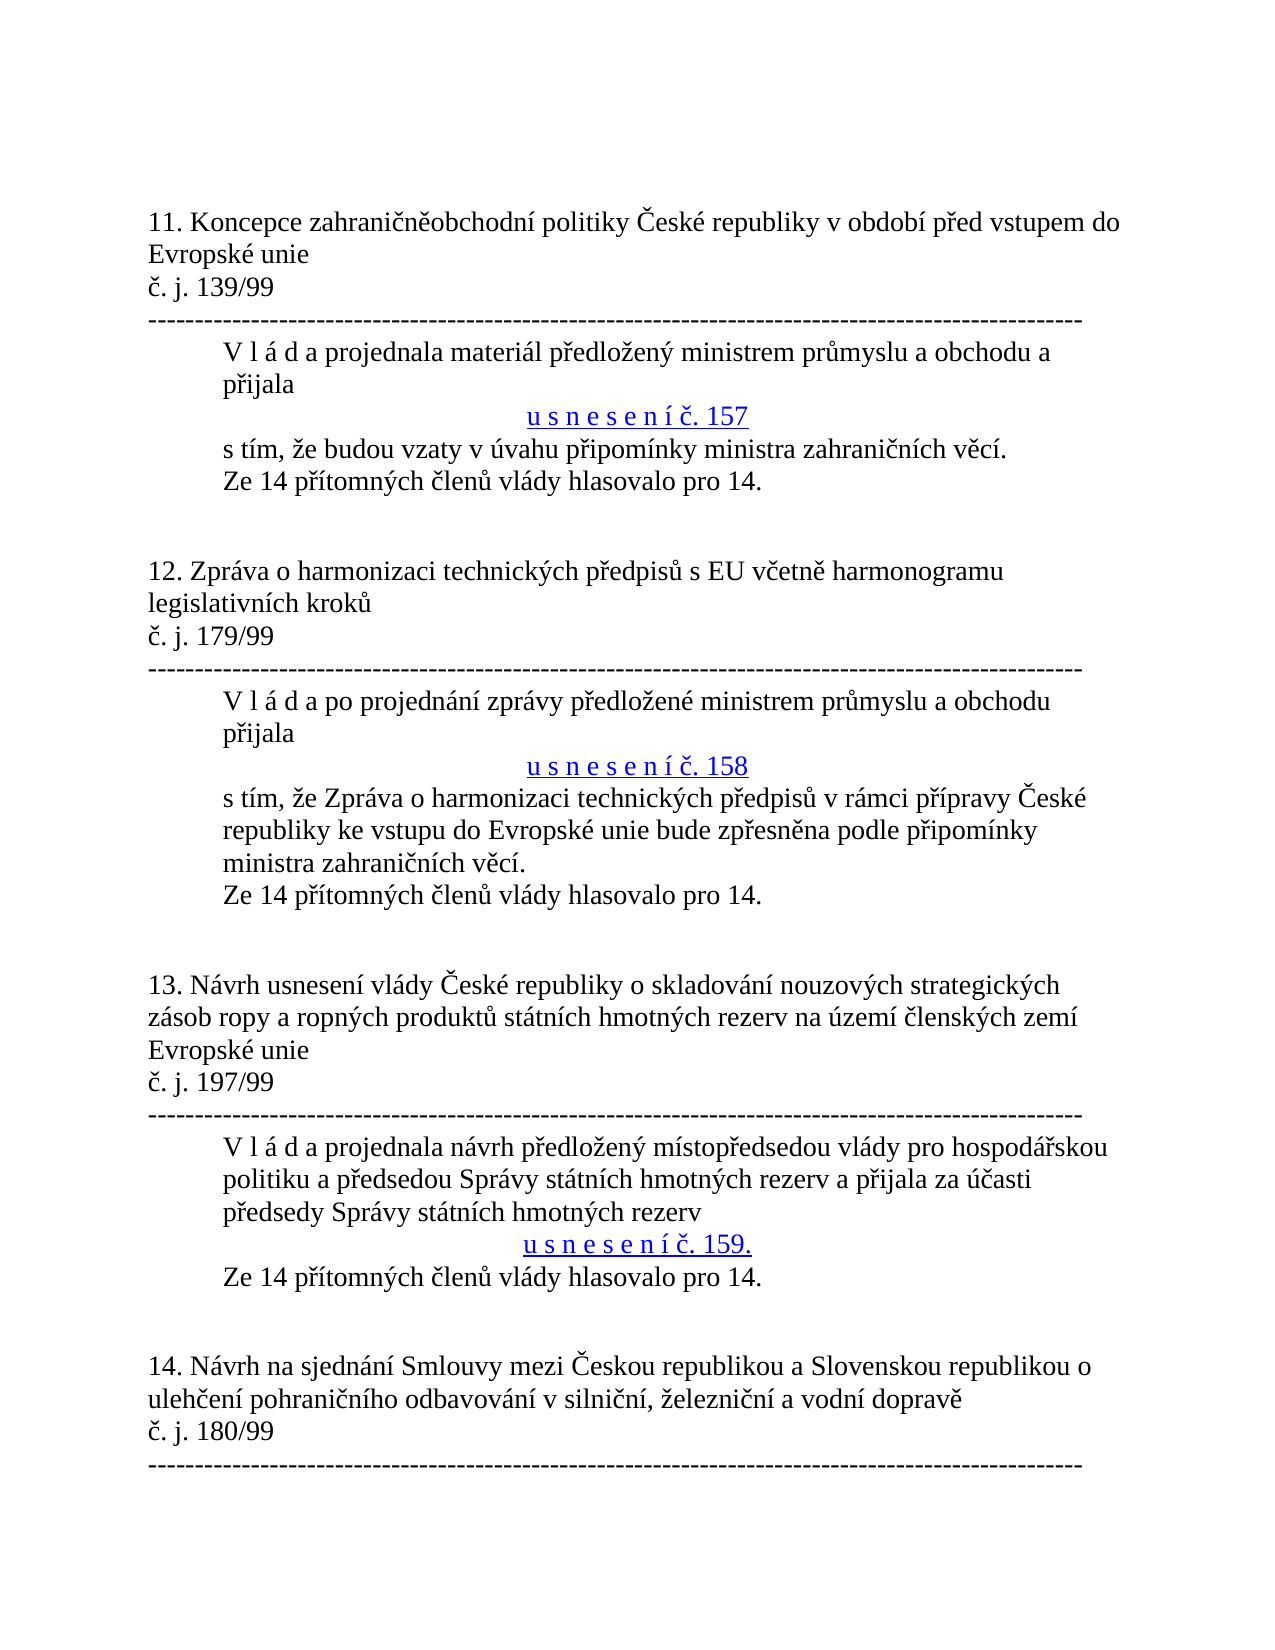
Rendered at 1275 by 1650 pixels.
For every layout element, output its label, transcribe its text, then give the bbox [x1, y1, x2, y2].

text 12. Zpráva o harmonizaci technických předpisů s EU včetně harmonogramu legislativních kroků č. j. 179/99 ---------------------------------------------------------------------------------------------------- [148, 497, 1127, 684]
text V l á d a po projednání zprávy předložené ministrem průmyslu a obchodu přijala [223, 684, 1127, 748]
text V l á d a projednala materiál předložený ministrem průmyslu a obchodu a přijala [223, 335, 1127, 399]
text 11. Koncepce zahraničněobchodní politiky České republiky v období před vstupem do Evropské unie č. j. 139/99 ---------------------------------------------------------------------------------------------------- [148, 148, 1127, 335]
text u s n e s e n í č. 159. [148, 1227, 1127, 1259]
text Ze 14 přítomných členů vlády hlasovalo pro 14. [223, 1259, 1127, 1292]
text u s n e s e n í č. 157 [148, 399, 1127, 432]
text 13. Návrh usnesení vlády České republiky o skladování nouzových strategických zásob ropy a ropných produktů státních hmotných rezerv na území členských zemí Evropské unie č. j. 197/99 ---------------------------------------------------------------------------------------------------- [148, 911, 1127, 1130]
text Ze 14 přítomných členů vlády hlasovalo pro 14. [223, 464, 1127, 497]
text V l á d a projednala návrh předložený místopředsedou vlády pro hospodářskou politiku a předsedou Správy státních hmotných rezerv a přijala za účasti předsedy Správy státních hmotných rezerv [223, 1130, 1127, 1227]
text s tím, že Zpráva o harmonizaci technických předpisů v rámci přípravy České republiky ke vstupu do Evropské unie bude zpřesněna podle připomínky ministra zahraničních věcí. [223, 781, 1127, 878]
text Ze 14 přítomných členů vlády hlasovalo pro 14. [223, 878, 1127, 911]
text u s n e s e n í č. 158 [148, 748, 1127, 781]
text s tím, že budou vzaty v úvahu připomínky ministra zahraničních věcí. [223, 432, 1127, 464]
text 14. Návrh na sjednání Smlouvy mezi Českou republikou a Slovenskou republikou o ulehčení pohraničního odbavování v silniční, železniční a vodní dopravě č. j. 180/99 ---------------------------------------------------------------------------------------------------- [148, 1292, 1127, 1479]
